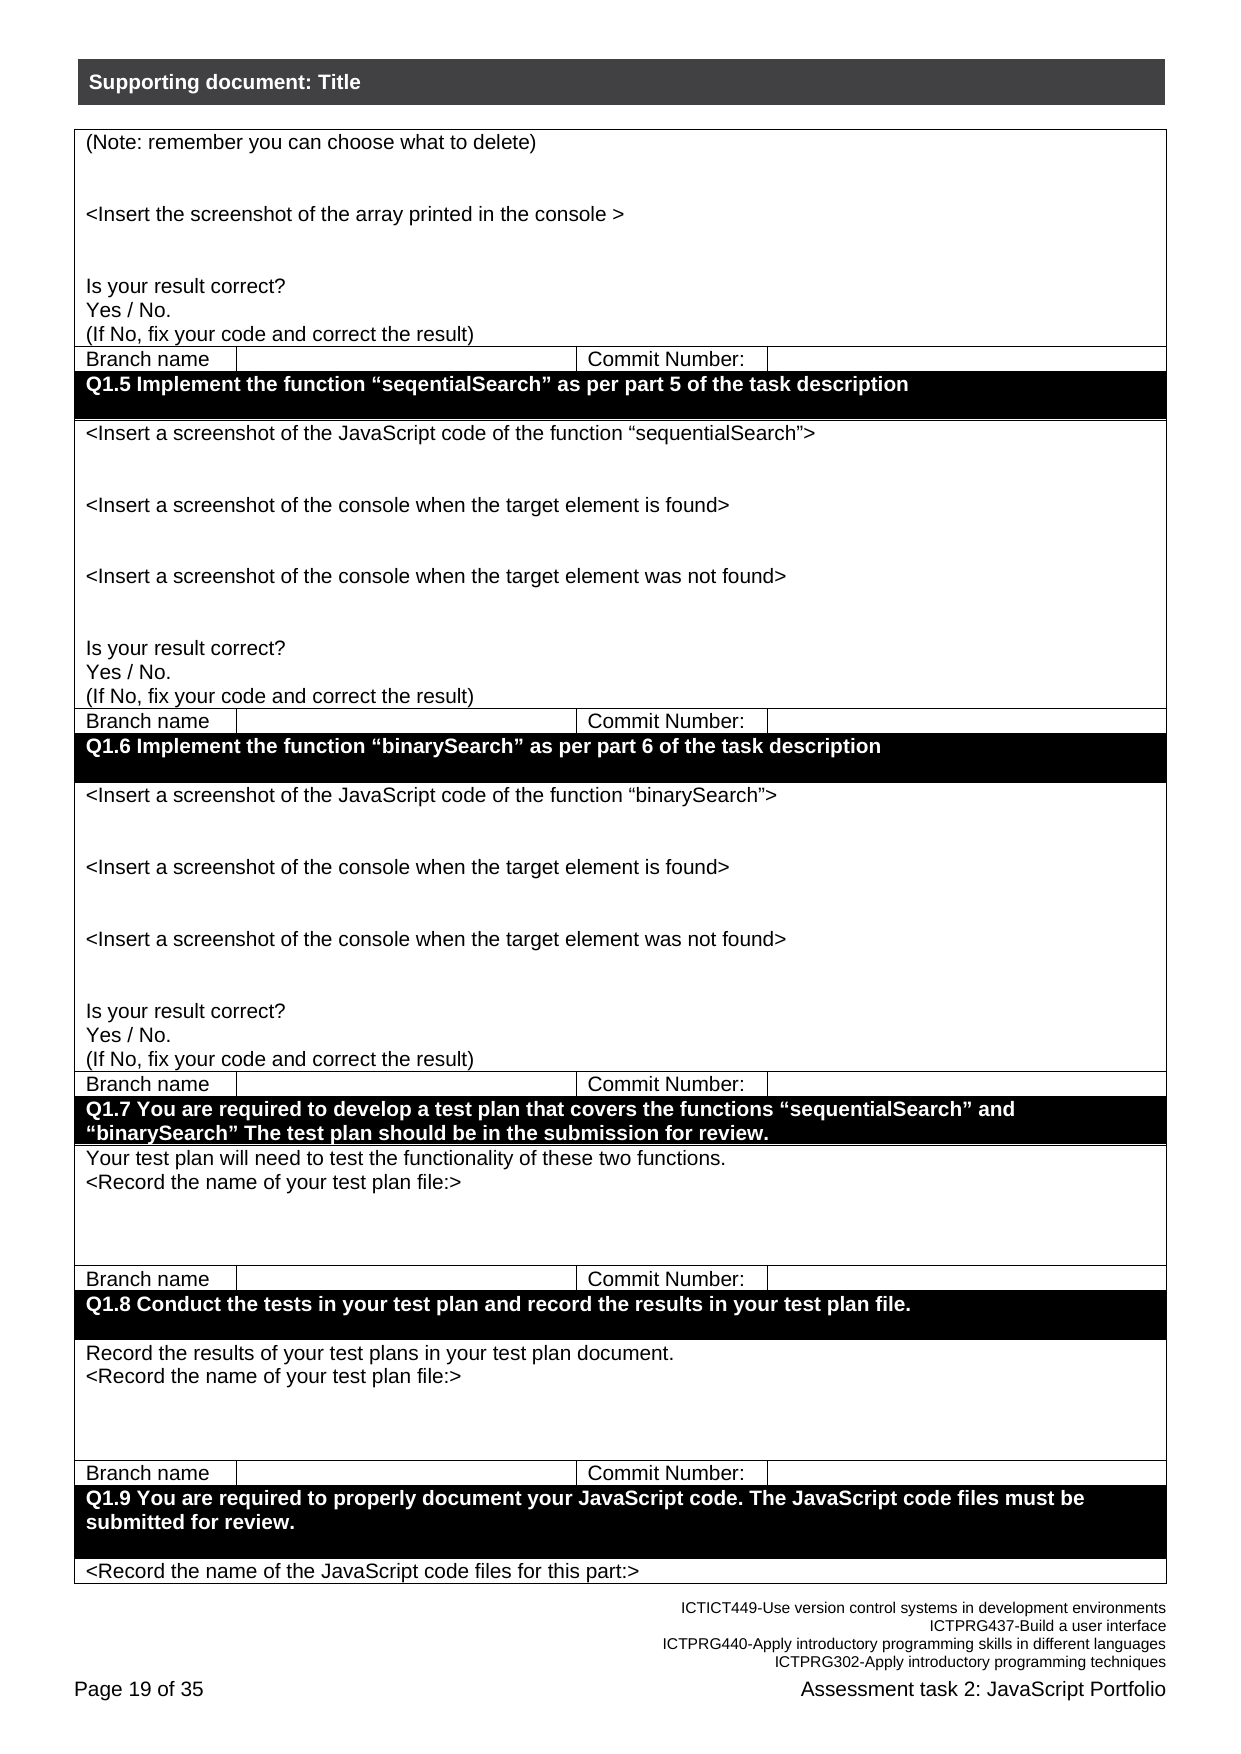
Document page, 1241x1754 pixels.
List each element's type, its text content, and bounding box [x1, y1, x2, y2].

table_cell Q1.8 Conduct the tests in your test plan and record the results in your test plan file. [75, 1291, 1166, 1339]
table_cell Branch name [75, 1461, 236, 1485]
table_cell Q1.5 Implement the function “seqentialSearch” as per part 5 of the task description [75, 372, 1166, 419]
table_cell Q1.7 You are required to develop a test plan that covers the functions “sequentialSearch” and “binarySearch” The test plan should be in the submission for review. [75, 1097, 1166, 1144]
table_cell Q1.9 You are required to properly document your JavaScript code. The JavaScript code files must be submitted for review. [75, 1486, 1166, 1558]
table_cell [768, 709, 1166, 733]
table_cell Branch name [75, 1072, 236, 1096]
table_cell Branch name [75, 347, 236, 371]
table_cell [237, 347, 576, 371]
table_cell <Insert a screenshot of the JavaScript code of the function “binarySearch”> <Insert a screenshot of the console when the target element is found> <Insert a screenshot of the console when the target element was not found> Is your result correct? Yes / No. (If No, fix your code and correct the result) [75, 783, 1166, 1071]
table_cell [768, 347, 1166, 371]
table_cell Branch name [75, 1266, 236, 1290]
table_cell Commit Number: [577, 1072, 767, 1096]
table_cell Commit Number: [577, 1461, 767, 1485]
table_cell [237, 1072, 576, 1096]
table_cell Your test plan will need to test the functionality of these two functions. <Record the name of your test plan file:> [75, 1146, 1166, 1265]
table_cell Commit Number: [577, 347, 767, 371]
table_cell [768, 1461, 1166, 1485]
table_cell Branch name [75, 709, 236, 733]
table_cell <Insert a screenshot of the JavaScript code of the function “sequentialSearch”> <Insert a screenshot of the console when the target element is found> <Insert a screenshot of the console when the target element was not found> Is your result correct? Yes / No. (If No, fix your code and correct the result) [75, 421, 1166, 708]
table_cell Record the results of your test plans in your test plan document. <Record the name of your test plan file:> [75, 1340, 1166, 1460]
table_cell Commit Number: [577, 1266, 767, 1290]
table_cell [768, 1072, 1166, 1096]
table_cell [237, 1266, 576, 1290]
table_cell Commit Number: [577, 709, 767, 733]
table_cell [768, 1266, 1166, 1290]
table_cell <Record the name of the JavaScript code files for this part:> [75, 1559, 1166, 1583]
table_cell [237, 1461, 576, 1485]
table_cell Q1.6 Implement the function “binarySearch” as per part 6 of the task description [75, 734, 1166, 782]
table_cell [237, 709, 576, 733]
